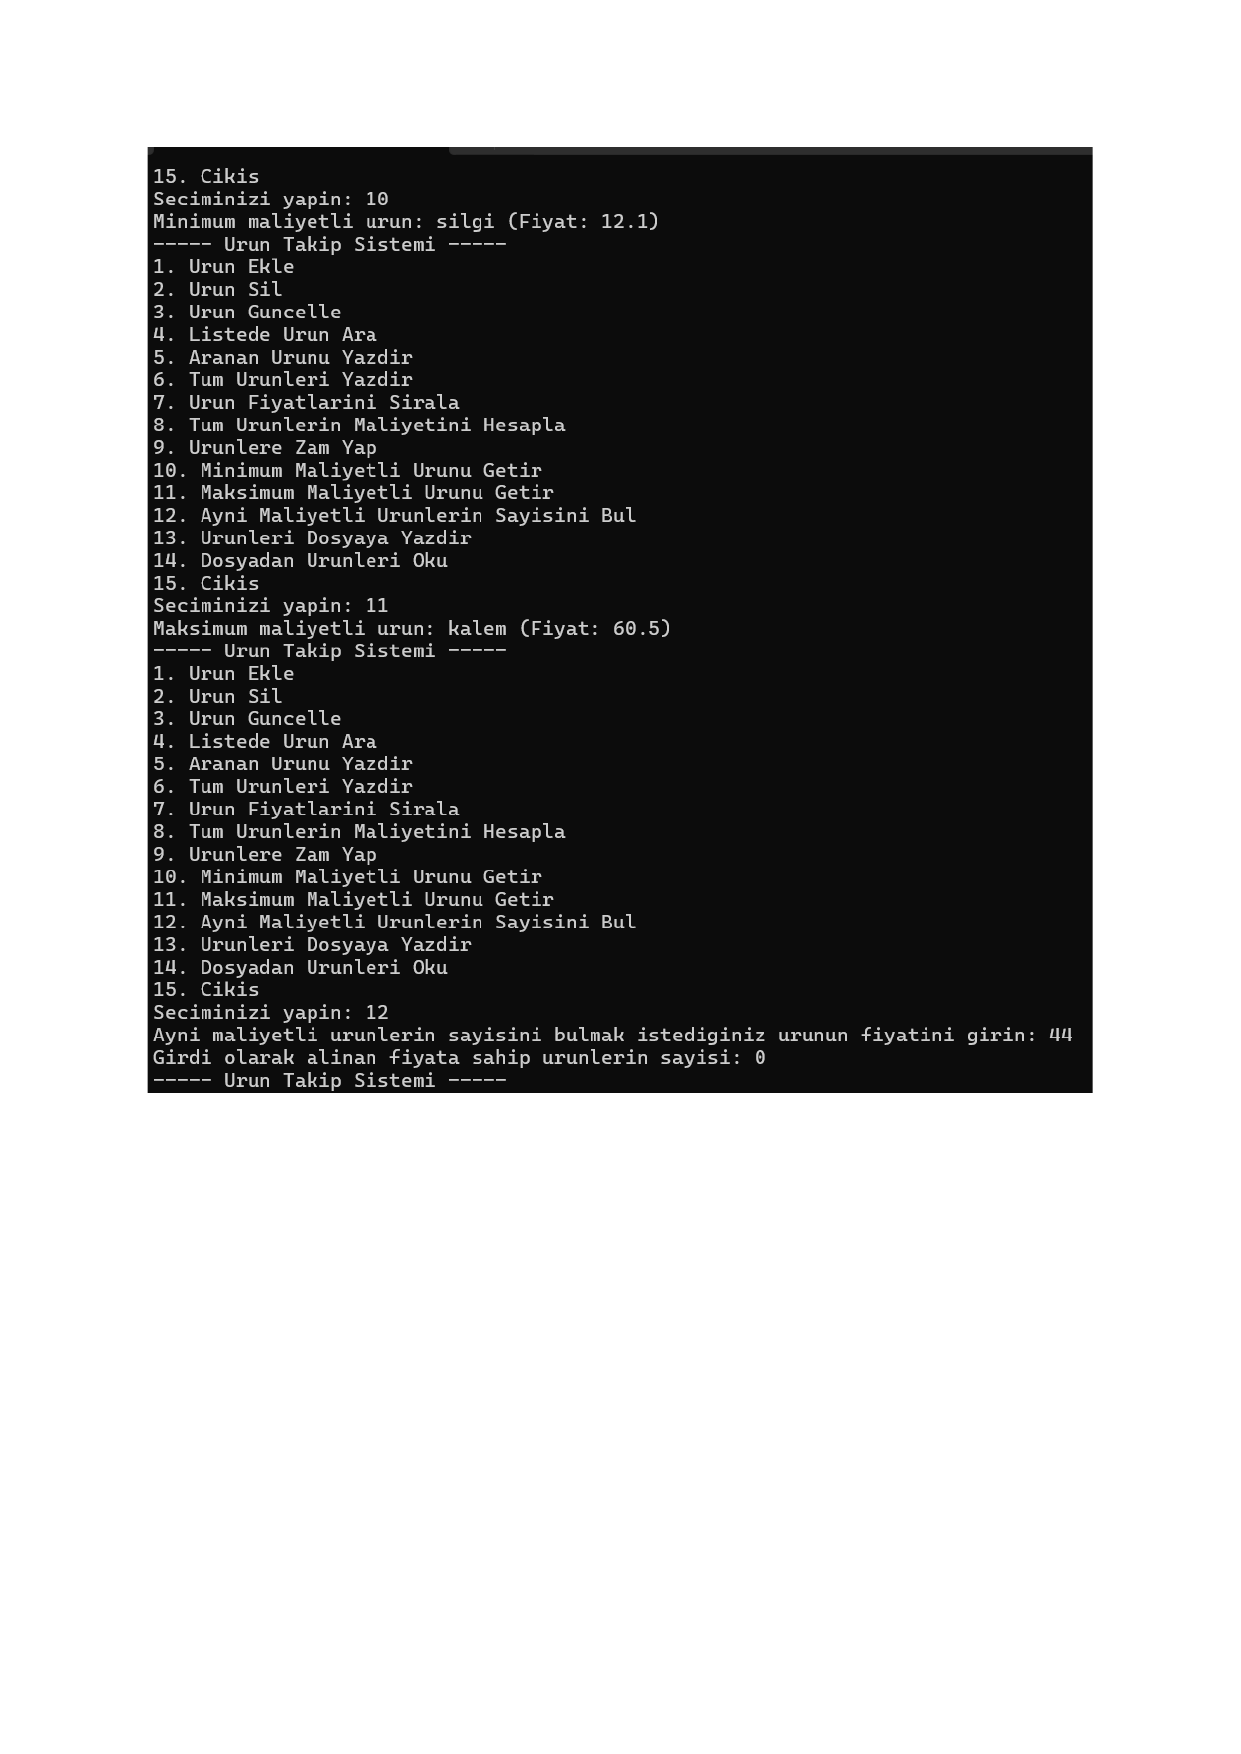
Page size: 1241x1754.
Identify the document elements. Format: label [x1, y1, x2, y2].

picture [147, 147, 1093, 1093]
